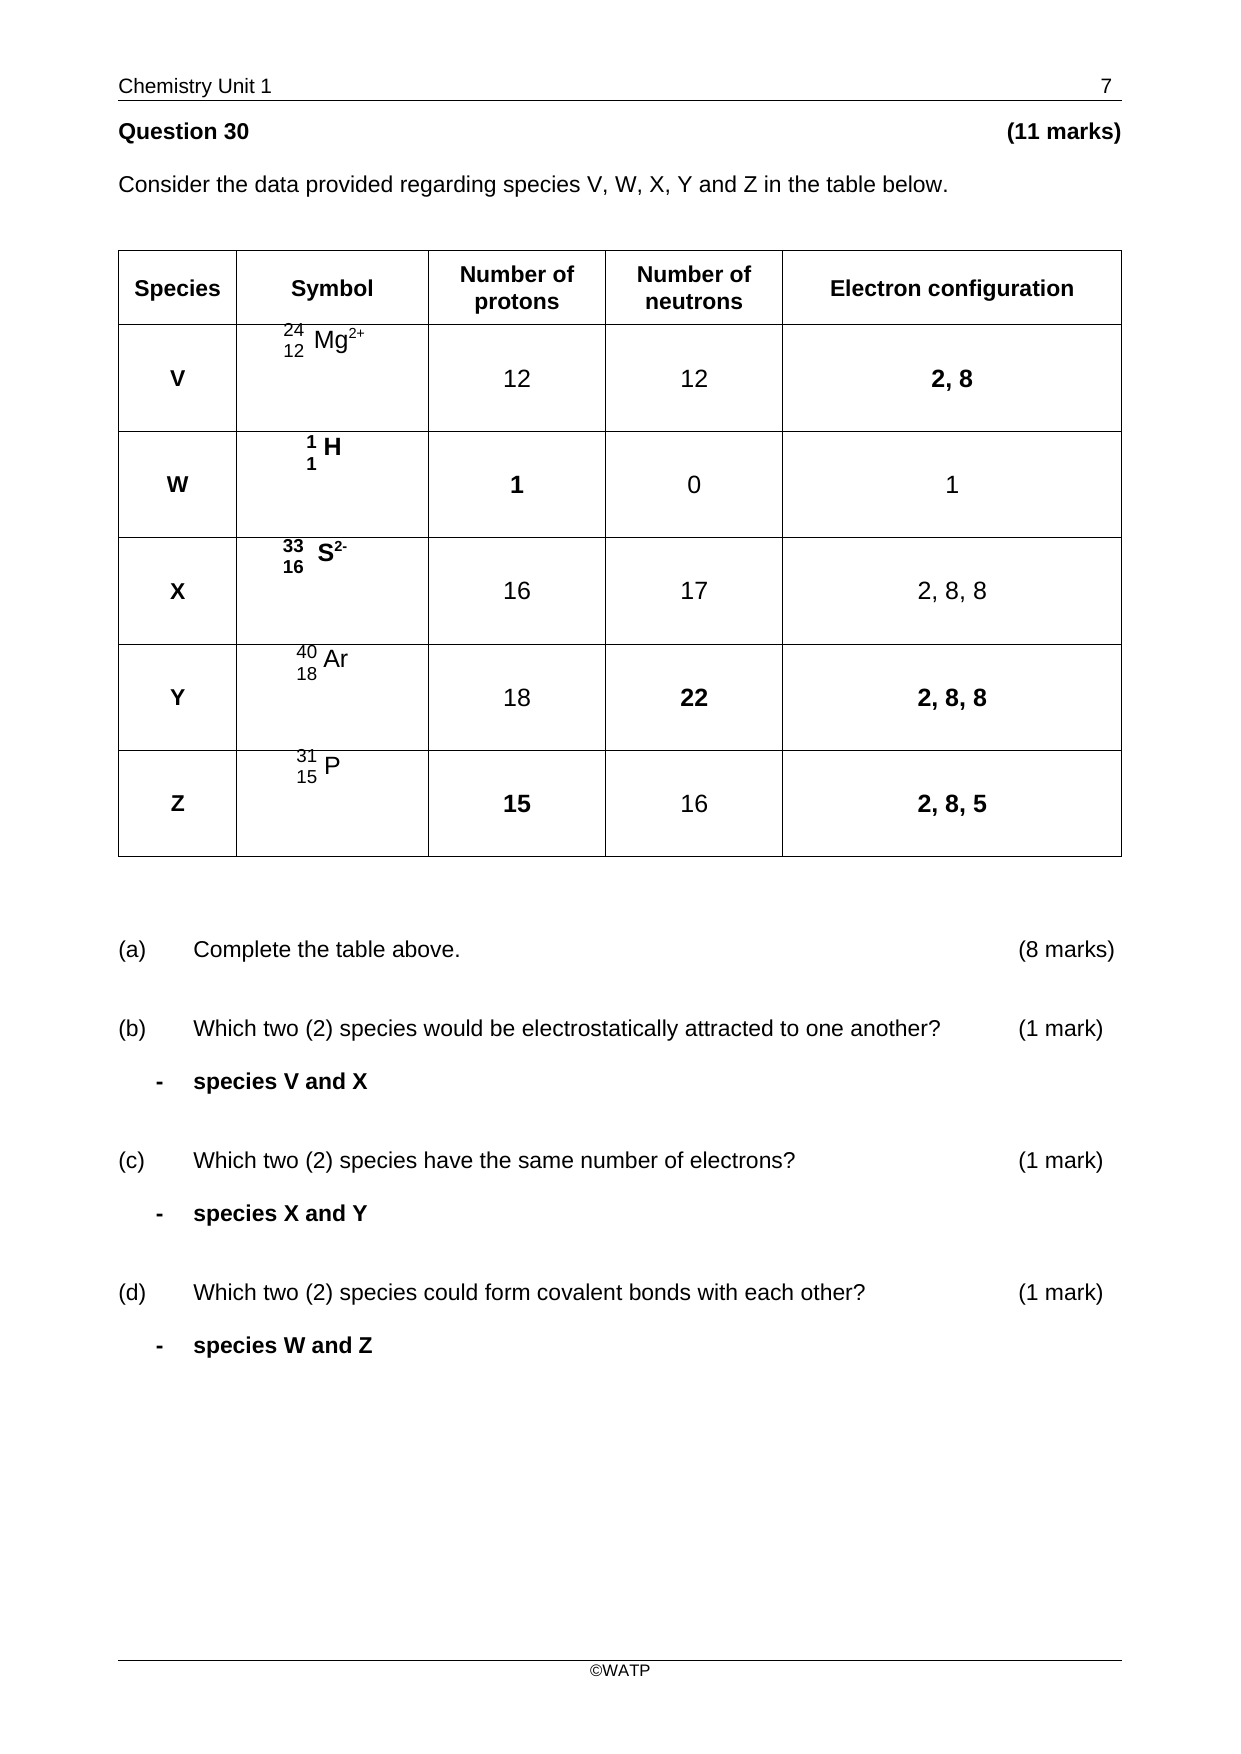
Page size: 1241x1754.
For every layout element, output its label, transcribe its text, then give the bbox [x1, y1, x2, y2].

table_cell Z [119, 751, 236, 856]
table_cell 17 [606, 538, 782, 643]
table_cell 16 [429, 538, 605, 643]
table_cell H [237, 432, 428, 537]
table_cell 16 [606, 751, 782, 856]
table_header Number of neutrons [606, 251, 782, 324]
table_cell 2, 8, 8 [783, 645, 1121, 750]
table_cell 0 [606, 432, 782, 537]
table_cell 1 [783, 432, 1121, 537]
text (d) Which two (2) species could form covalent bonds with each other? (1 mark) [118, 1279, 1122, 1305]
table_cell S2- [237, 538, 428, 643]
table_cell 2, 8, 8 [783, 538, 1121, 643]
table_cell 12 [429, 325, 605, 431]
table_cell Mg2+ [237, 325, 428, 431]
table_cell V [119, 325, 236, 431]
list species V and X [156, 1068, 1122, 1094]
table_header Species [119, 251, 236, 324]
table_header Electron configuration [783, 251, 1121, 324]
table_cell Y [119, 645, 236, 750]
table_cell P [237, 751, 428, 856]
list species W and Z [156, 1332, 1122, 1358]
text Consider the data provided regarding species V, W, X, Y and Z in the table below. [118, 171, 1122, 197]
table_cell X [119, 538, 236, 643]
text (b) Which two (2) species would be electrostatically attracted to one another? (1 mark) [118, 1015, 1122, 1042]
table_cell 15 [429, 751, 605, 856]
text (a) Complete the table above. (8 marks) [118, 936, 1122, 963]
table_cell 2, 8 [783, 325, 1121, 431]
table_header Symbol [237, 251, 428, 324]
list species X and Y [156, 1200, 1122, 1226]
table_cell Ar [237, 645, 428, 750]
text (c) Which two (2) species have the same number of electrons? (1 mark) [118, 1147, 1122, 1173]
table_cell 12 [606, 325, 782, 431]
text Question 30 (11 marks) [118, 118, 1122, 144]
table_cell W [119, 432, 236, 537]
table_cell 22 [606, 645, 782, 750]
table_cell 1 [429, 432, 605, 537]
table_header Number of protons [429, 251, 605, 324]
table_cell 18 [429, 645, 605, 750]
table_cell 2, 8, 5 [783, 751, 1121, 856]
